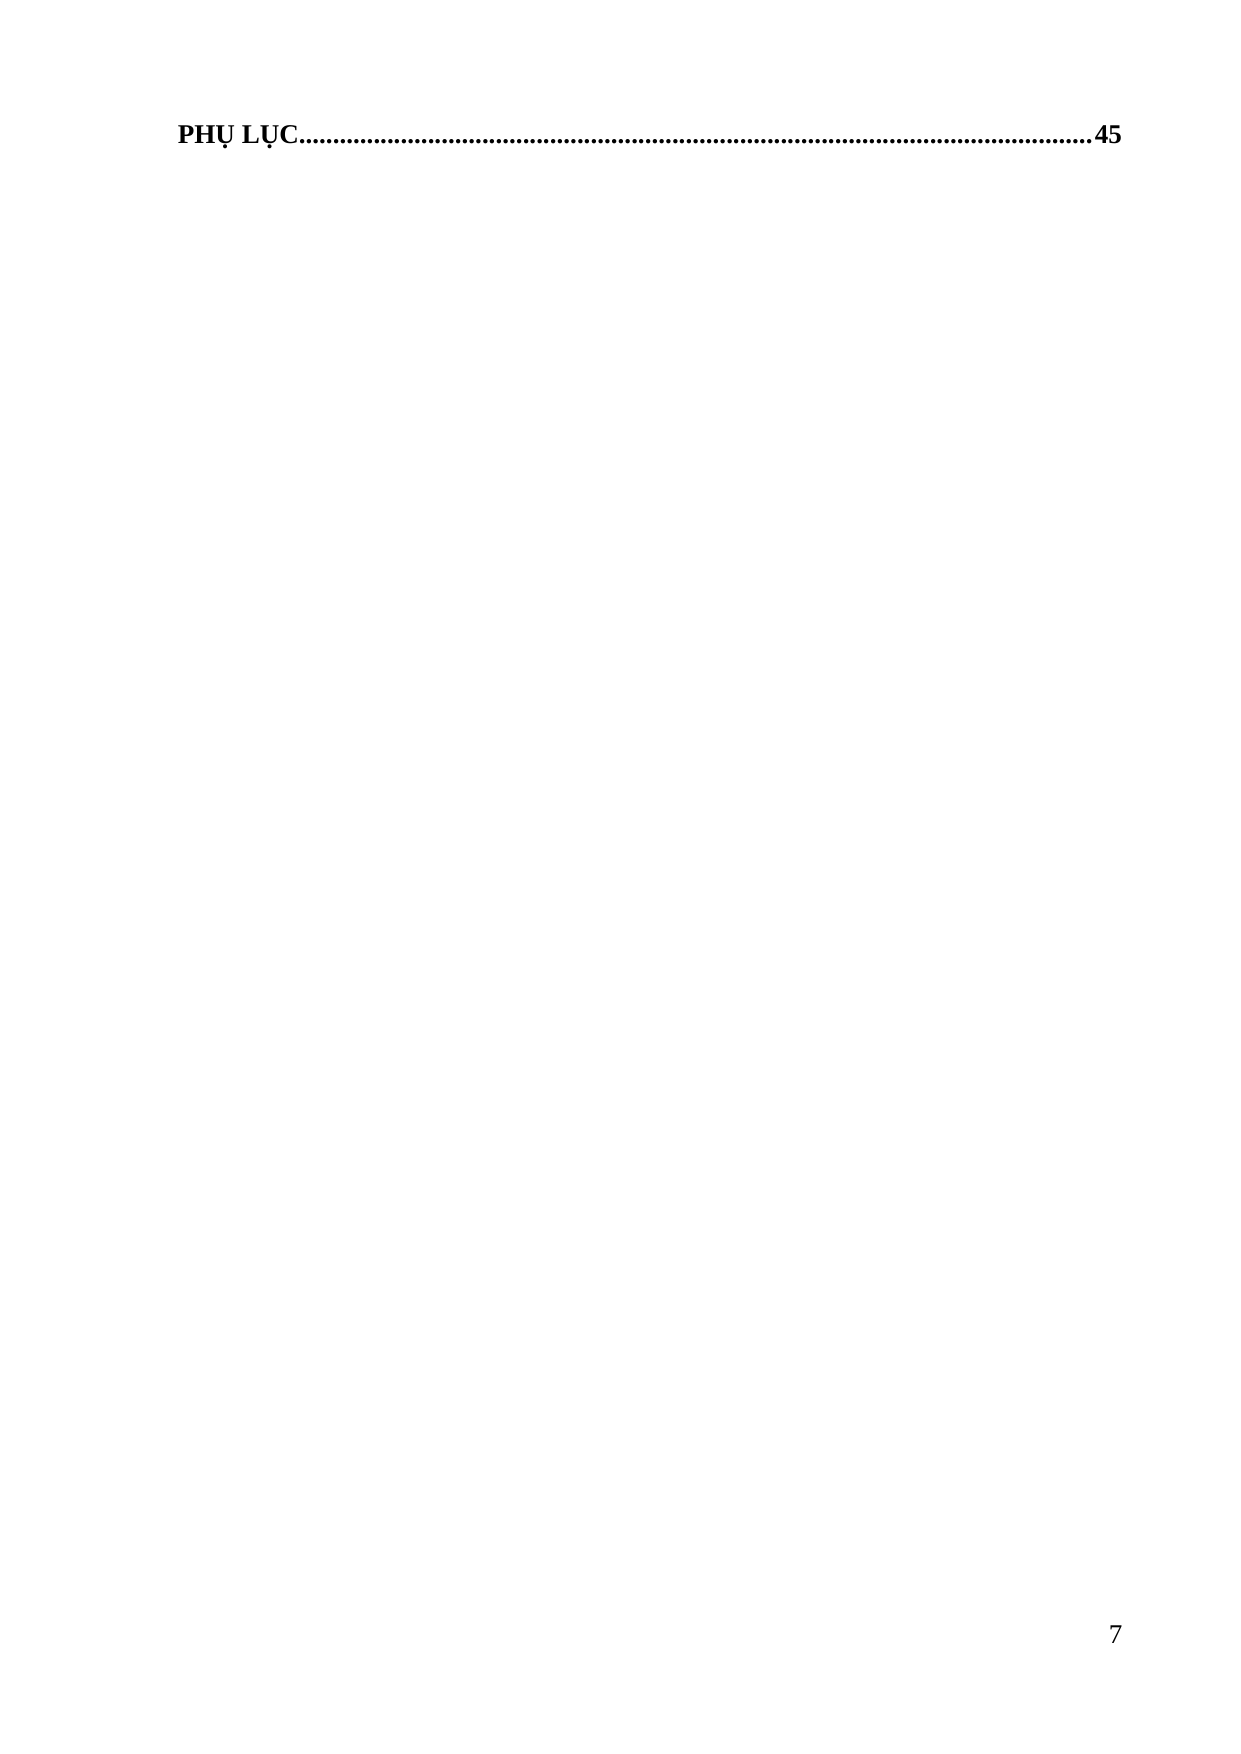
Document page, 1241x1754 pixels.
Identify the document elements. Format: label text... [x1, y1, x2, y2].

text PHỤ LỤC 45 [177, 118, 1122, 149]
